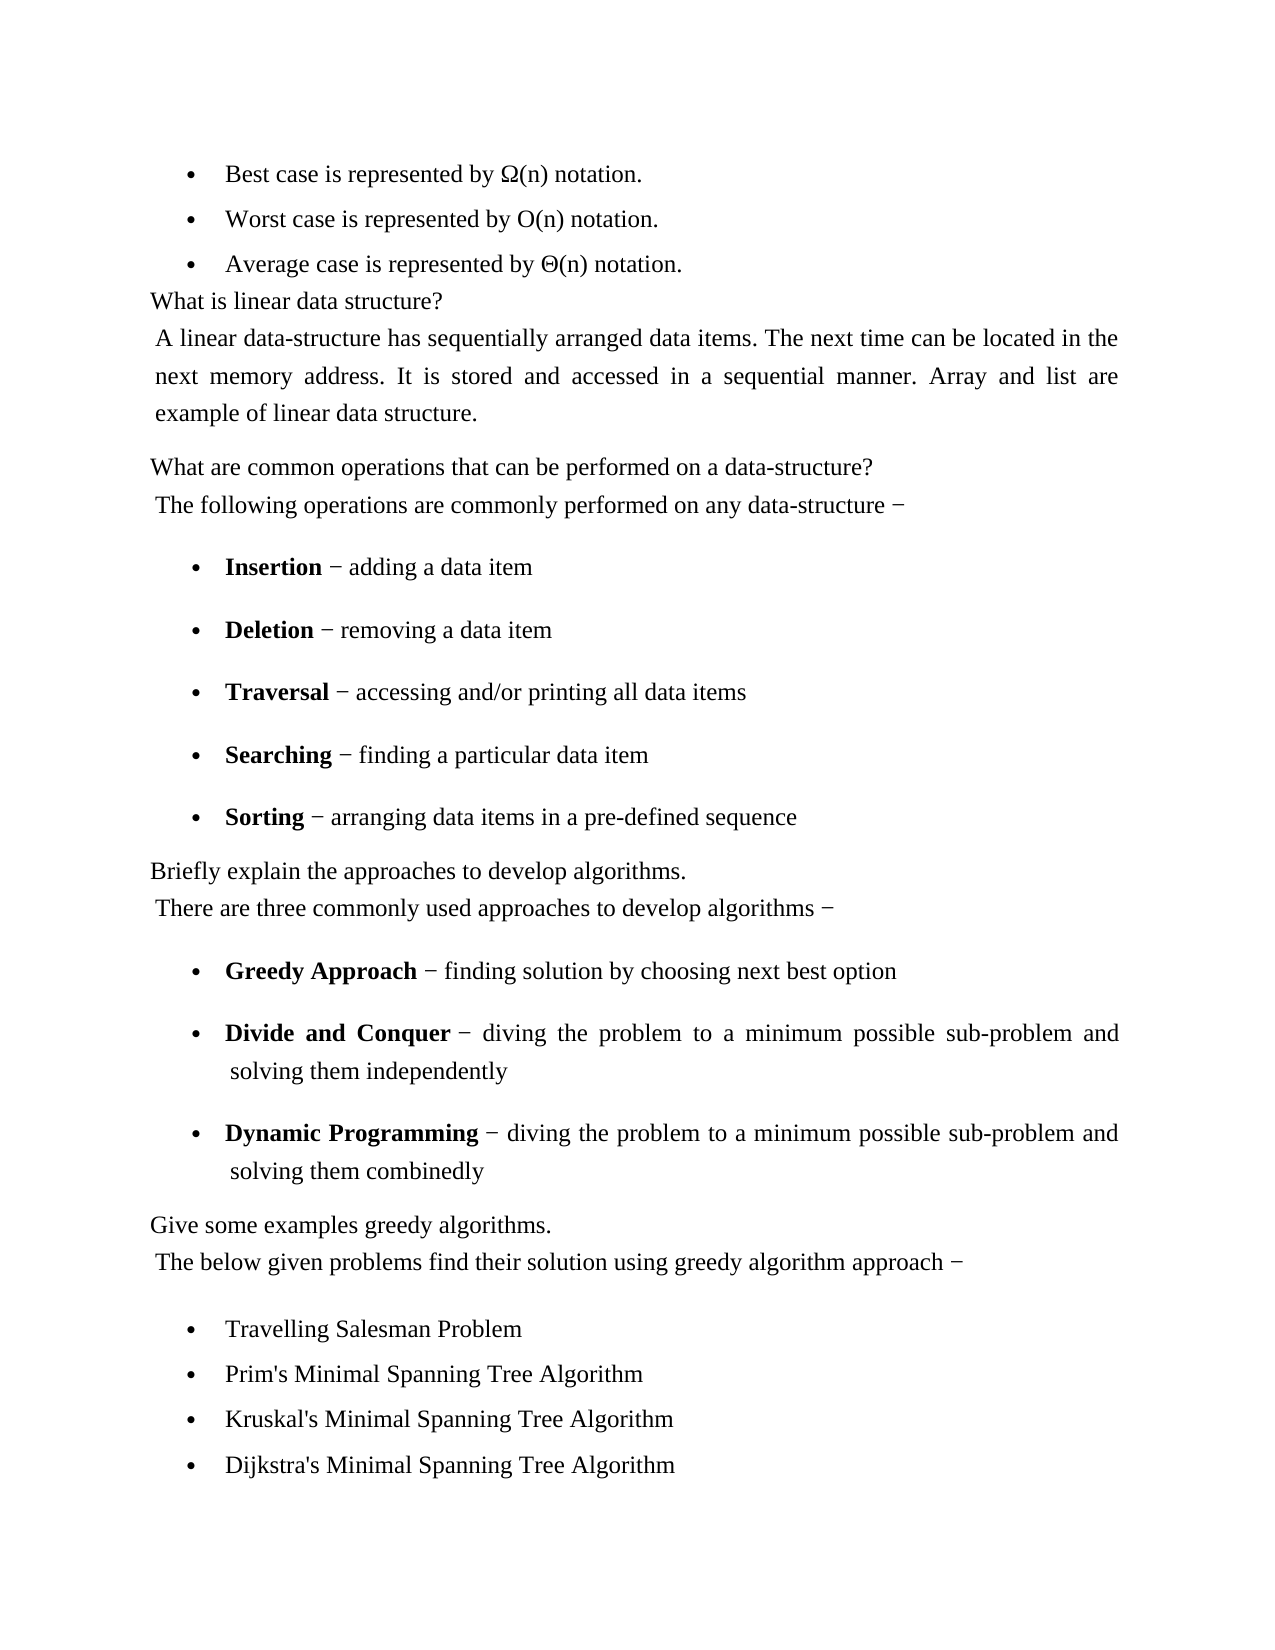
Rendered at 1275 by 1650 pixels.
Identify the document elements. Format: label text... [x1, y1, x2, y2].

text A linear data-structure has sequentially arranged data items. The next time can be located in the next memory address. It is stored and accessed in a sequential manner. Array and list are example of linear data structure. [155, 315, 1120, 427]
list Traversal − accessing and/or printing all data items [192, 668, 1120, 706]
list Dijkstra's Minimal Spanning Tree Algorithm [187, 1441, 1125, 1478]
list Searching − finding a particular data item [192, 731, 1120, 768]
list Deletion − removing a data item [192, 606, 1120, 643]
list Divide and Conquer − diving the problem to a minimum possible sub-problem and solving them independently [192, 1010, 1120, 1085]
list Sorting − arranging data items in a pre-defined sequence [192, 793, 1120, 831]
list Dynamic Programming − diving the problem to a minimum possible sub-problem and solving them combinedly [192, 1110, 1120, 1185]
text What are common operations that can be performed on a data-structure? [150, 452, 1125, 481]
list Average case is represented by Θ(n) notation. [187, 241, 1125, 278]
list Travelling Salesman Problem [187, 1305, 1125, 1343]
text Briefly explain the approaches to develop algorithms. [150, 856, 1125, 885]
list Prim's Minimal Spanning Tree Algorithm [187, 1350, 1125, 1388]
list Best case is represented by Ω(n) notation. [187, 150, 1125, 187]
list Greedy Approach − finding solution by choosing next best option [192, 947, 1120, 985]
text The below given problems find their solution using greedy algorithm approach − [155, 1238, 1120, 1276]
text Give some examples greedy algorithms. [150, 1210, 1125, 1238]
list Kruskal's Minimal Spanning Tree Algorithm [187, 1396, 1125, 1433]
list Insertion − adding a data item [192, 543, 1120, 581]
list Worst case is represented by Ο(n) notation. [187, 195, 1125, 233]
text There are three commonly used approaches to develop algorithms − [155, 885, 1120, 922]
text What is linear data structure? [150, 286, 1125, 315]
text The following operations are commonly performed on any data-structure − [155, 481, 1120, 518]
